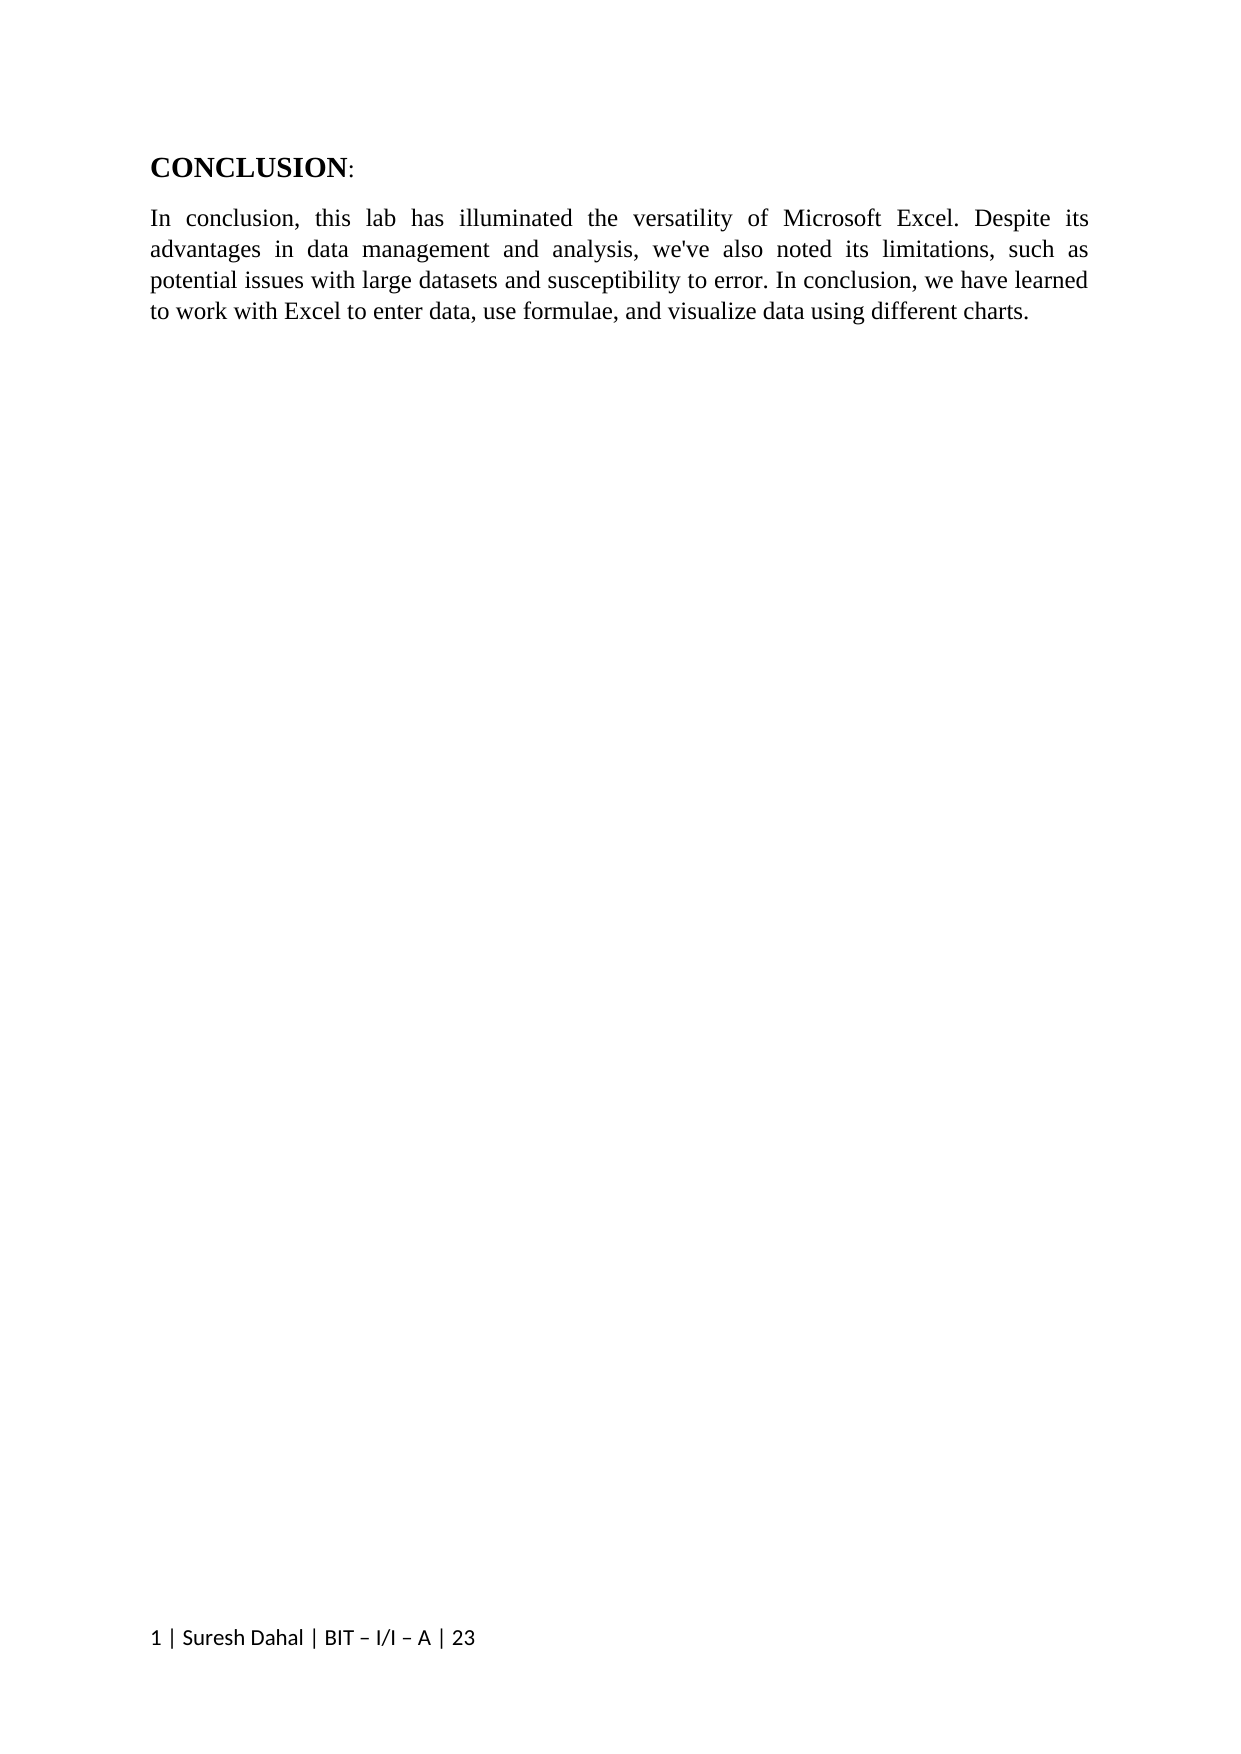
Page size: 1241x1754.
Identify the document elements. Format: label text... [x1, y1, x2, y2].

text CONCLUSION: [150, 150, 1090, 183]
text In conclusion, this lab has illuminated the versatility of Microsoft Excel. Despite its advantages in data management and analysis, we've also noted its limitations, such as potential issues with large datasets and susceptibility to error. In conclusion, we have learned to work with Excel to enter data, use formulae, and visualize data using different charts. [150, 203, 1090, 325]
